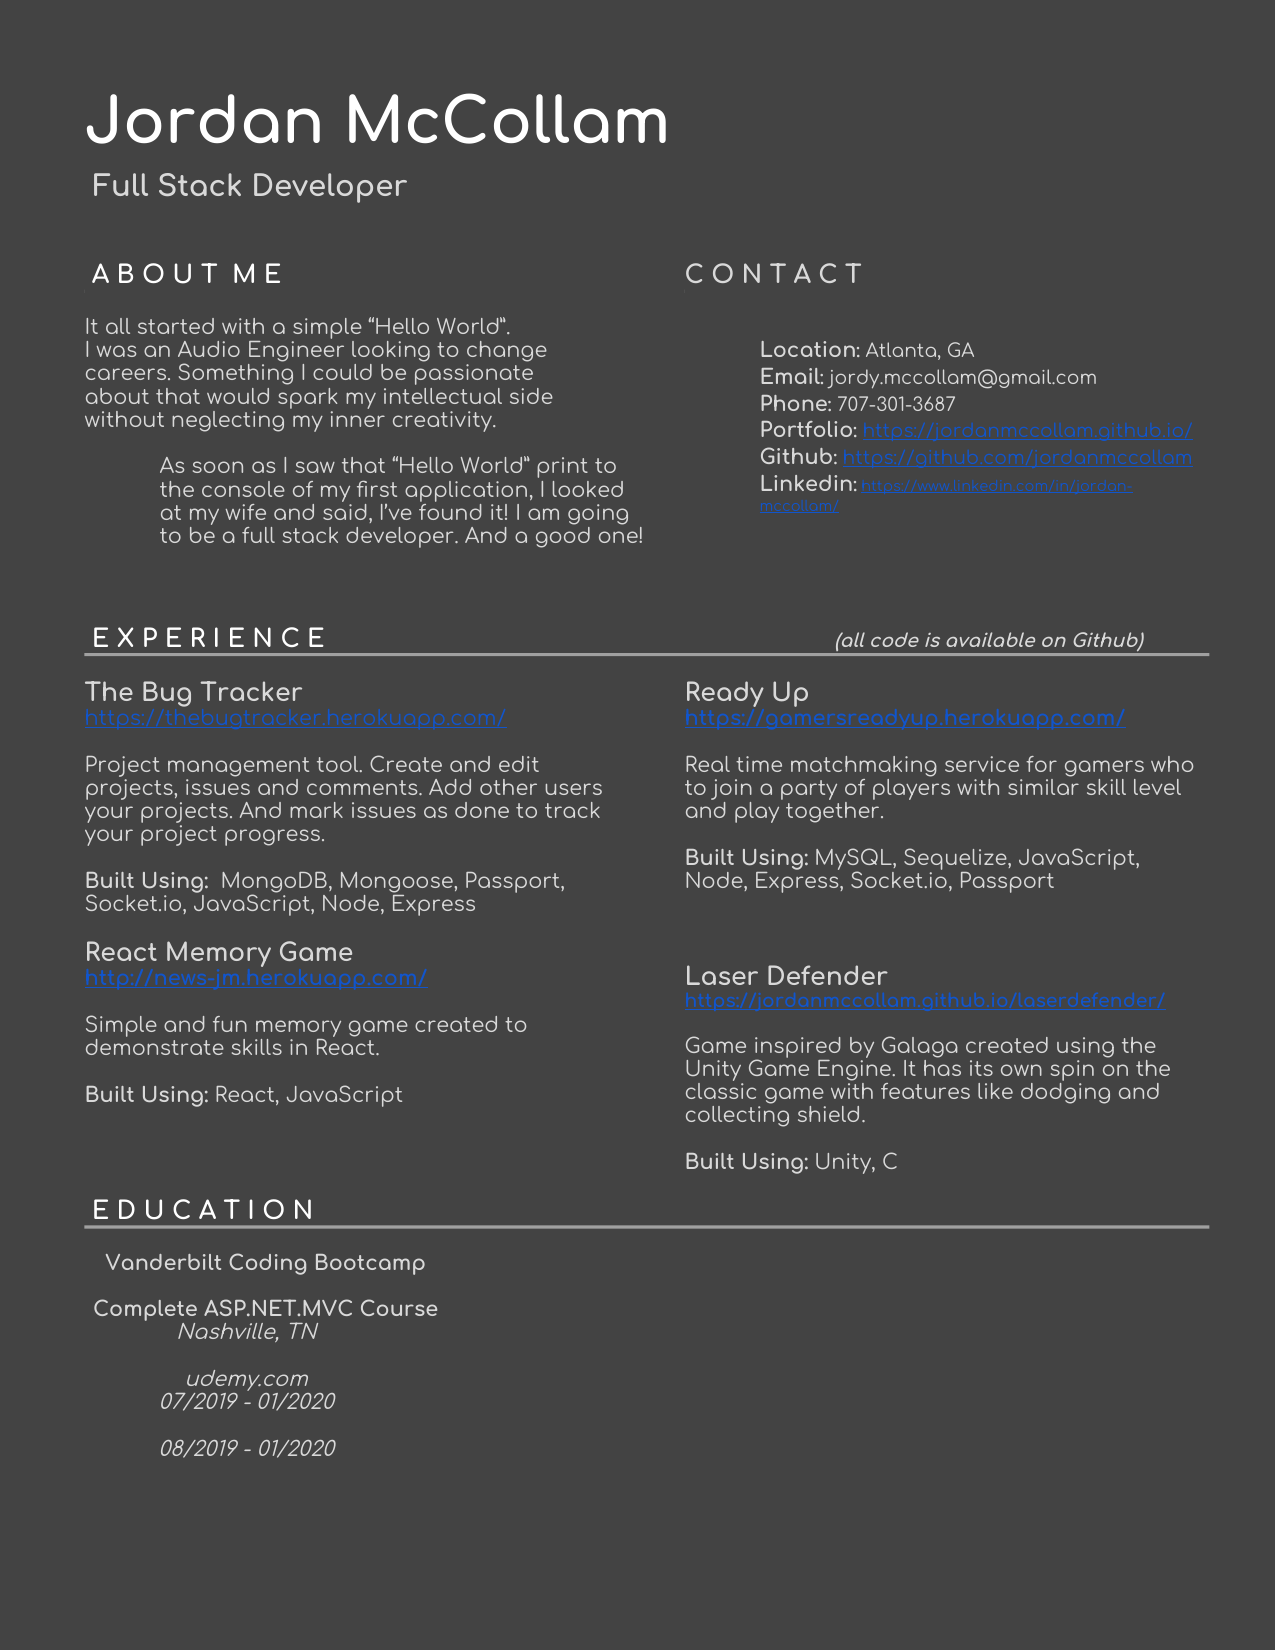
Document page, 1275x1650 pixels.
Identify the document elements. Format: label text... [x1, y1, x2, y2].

text Game inspired by Galaga created using the Unity Game Engine. It has its own spin on the classic game with features like dodging and collecting shield. [684, 1035, 1209, 1128]
text Full Stack Developer [84, 171, 1209, 203]
text Built Using: React, JavaScript [84, 1084, 609, 1107]
text E X P E R I E N C E (all code is available on Github) [84, 625, 1209, 653]
text Laser Defender [684, 963, 1209, 991]
text Project management tool. Create and edit projects, issues and comments. Add other users your projects. And mark issues as done to track your project progress. [84, 754, 609, 847]
text It all started with a simple “Hello World”. [84, 316, 572, 339]
text Portfolio: https://jordanmccollam.github.io/ [759, 419, 1209, 442]
text E D U C A T I O N [84, 1197, 1209, 1225]
text Phone: 707-301-3687 [759, 393, 1209, 416]
text Location: Atlanta, GA [759, 339, 1209, 362]
text Real time matchmaking service for gamers who to join a party of players with similar skill level and play together. [684, 754, 1209, 823]
text A B O U T M E [84, 262, 609, 290]
text http://news-jm.herokuapp.com/ [84, 967, 609, 991]
text C O N T A C T [684, 262, 1247, 290]
text Built Using: MongoDB, Mongoose, Passport, Socket.io, JavaScript, Node, Express [84, 870, 609, 916]
text I was an Audio Engineer looking to change careers. Something I could be passionate about that would spark my intellectual side without neglecting my inner creativity. [84, 339, 572, 432]
text udemy.com [84, 1368, 409, 1391]
subtitle Jordan McCollam [84, 88, 1275, 158]
text 08/2019 - 01/2020 [84, 1438, 409, 1461]
text The Bug Tracker [84, 679, 609, 707]
text https://jordanmccollam.github.io/laserdefender/ [684, 991, 1209, 1012]
text Simple and fun memory game created to demonstrate skills in React. [84, 1014, 609, 1060]
text Vanderbilt Coding Bootcamp [84, 1252, 447, 1275]
text Built Using: Unity, C [684, 1151, 1209, 1174]
text 07/2019 - 01/2020 [84, 1391, 409, 1414]
text https://thebugtracker.herokuapp.com/ [84, 707, 609, 731]
text Email: jordy.mccollam@gmail.com [759, 366, 1209, 389]
text Built Using: MySQL, Sequelize, JavaScript, Node, Express, Socket.io, Passport [684, 847, 1209, 893]
text Complete ASP.NET.MVC Course [84, 1298, 447, 1321]
text Nashville, TN [84, 1321, 409, 1345]
text React Memory Game [84, 939, 609, 967]
text Ready Up [684, 679, 1209, 707]
text https://gamersreadyup.herokuapp.com/ [684, 707, 1209, 731]
text As soon as I saw that “Hello World” print to the console of my first application, I looked at my wife and said, I’ve found it! I am going to be a full stack developer. And a good one! [159, 455, 647, 548]
text Github: https://github.com/jordanmccollam [759, 446, 1209, 469]
text Linkedin: https://www.linkedin.com/in/jordan-mccollam/ [759, 473, 1209, 514]
